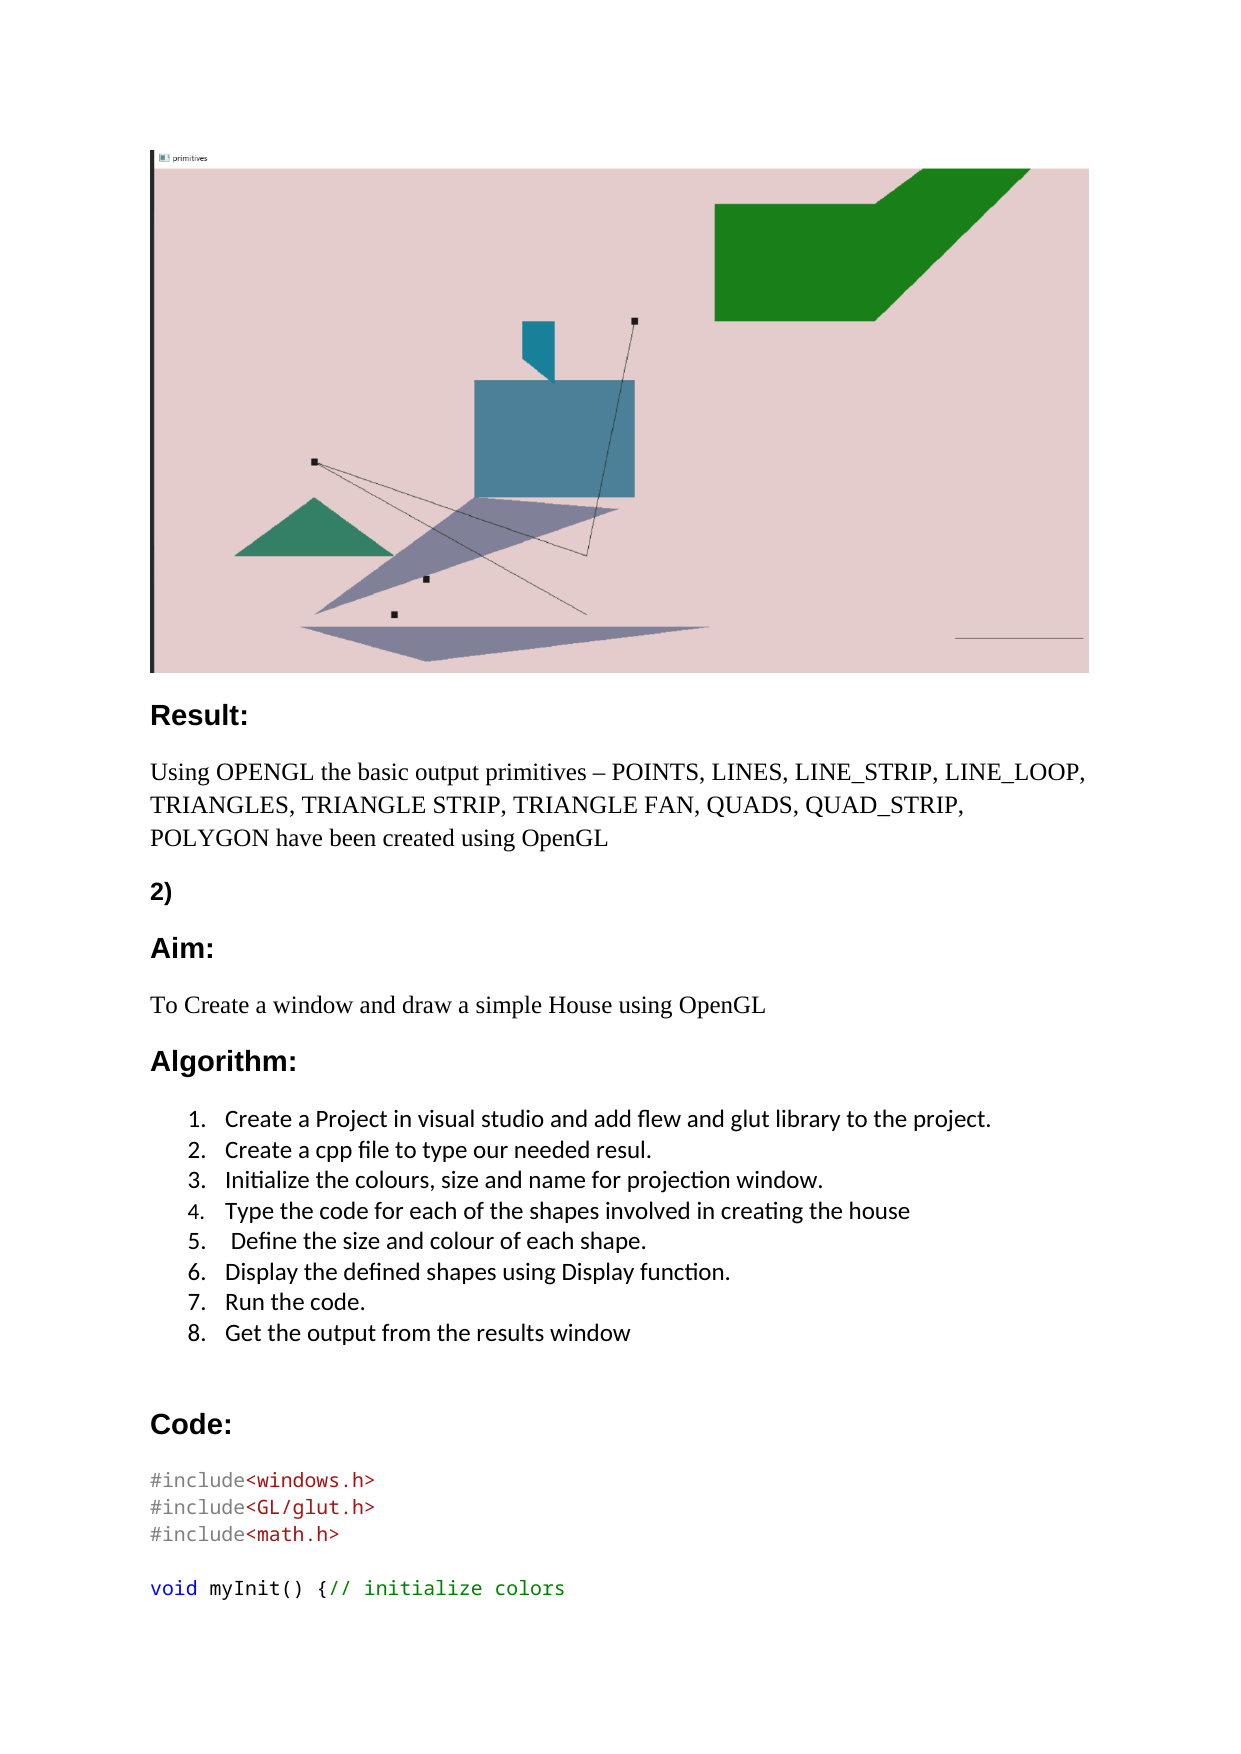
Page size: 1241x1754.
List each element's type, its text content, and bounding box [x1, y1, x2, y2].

text #include<GL/glut.h> [150, 1493, 1090, 1520]
text #include<windows.h> [150, 1466, 1090, 1493]
list Create a Project in visual studio and add flew and glut library to the project. [187, 1103, 1090, 1134]
list Initialize the colours, size and name for projection window. [187, 1164, 1090, 1195]
list Display the defined shapes using Display function. [187, 1256, 1090, 1286]
text #include<math.h> [150, 1520, 1090, 1547]
list Get the output from the results window [187, 1317, 1090, 1347]
picture [150, 150, 1089, 673]
text Result: [150, 697, 1090, 731]
list Create a cpp file to type our needed resul. [187, 1134, 1090, 1164]
list Run the code. [187, 1286, 1090, 1317]
list Define the size and colour of each shape. [187, 1225, 1090, 1256]
text Aim: [150, 931, 1090, 964]
text void myInit() {// initialize colors [150, 1574, 1090, 1601]
text Using OPENGL the basic output primitives – POINTS, LINES, LINE_STRIP, LINE_LOOP, TRIANGLES, TRIANGLE STRIP, TRIANGLE FAN, QUADS, QUAD_STRIP, POLYGON have been created using OpenGL [150, 757, 1090, 852]
text Code: [150, 1407, 1090, 1440]
text Algorithm: [150, 1044, 1090, 1077]
text 2) [150, 877, 1090, 906]
list Type the code for each of the shapes involved in creating the house [187, 1195, 1090, 1225]
text To Create a window and draw a simple House using OpenGL [150, 990, 1090, 1019]
